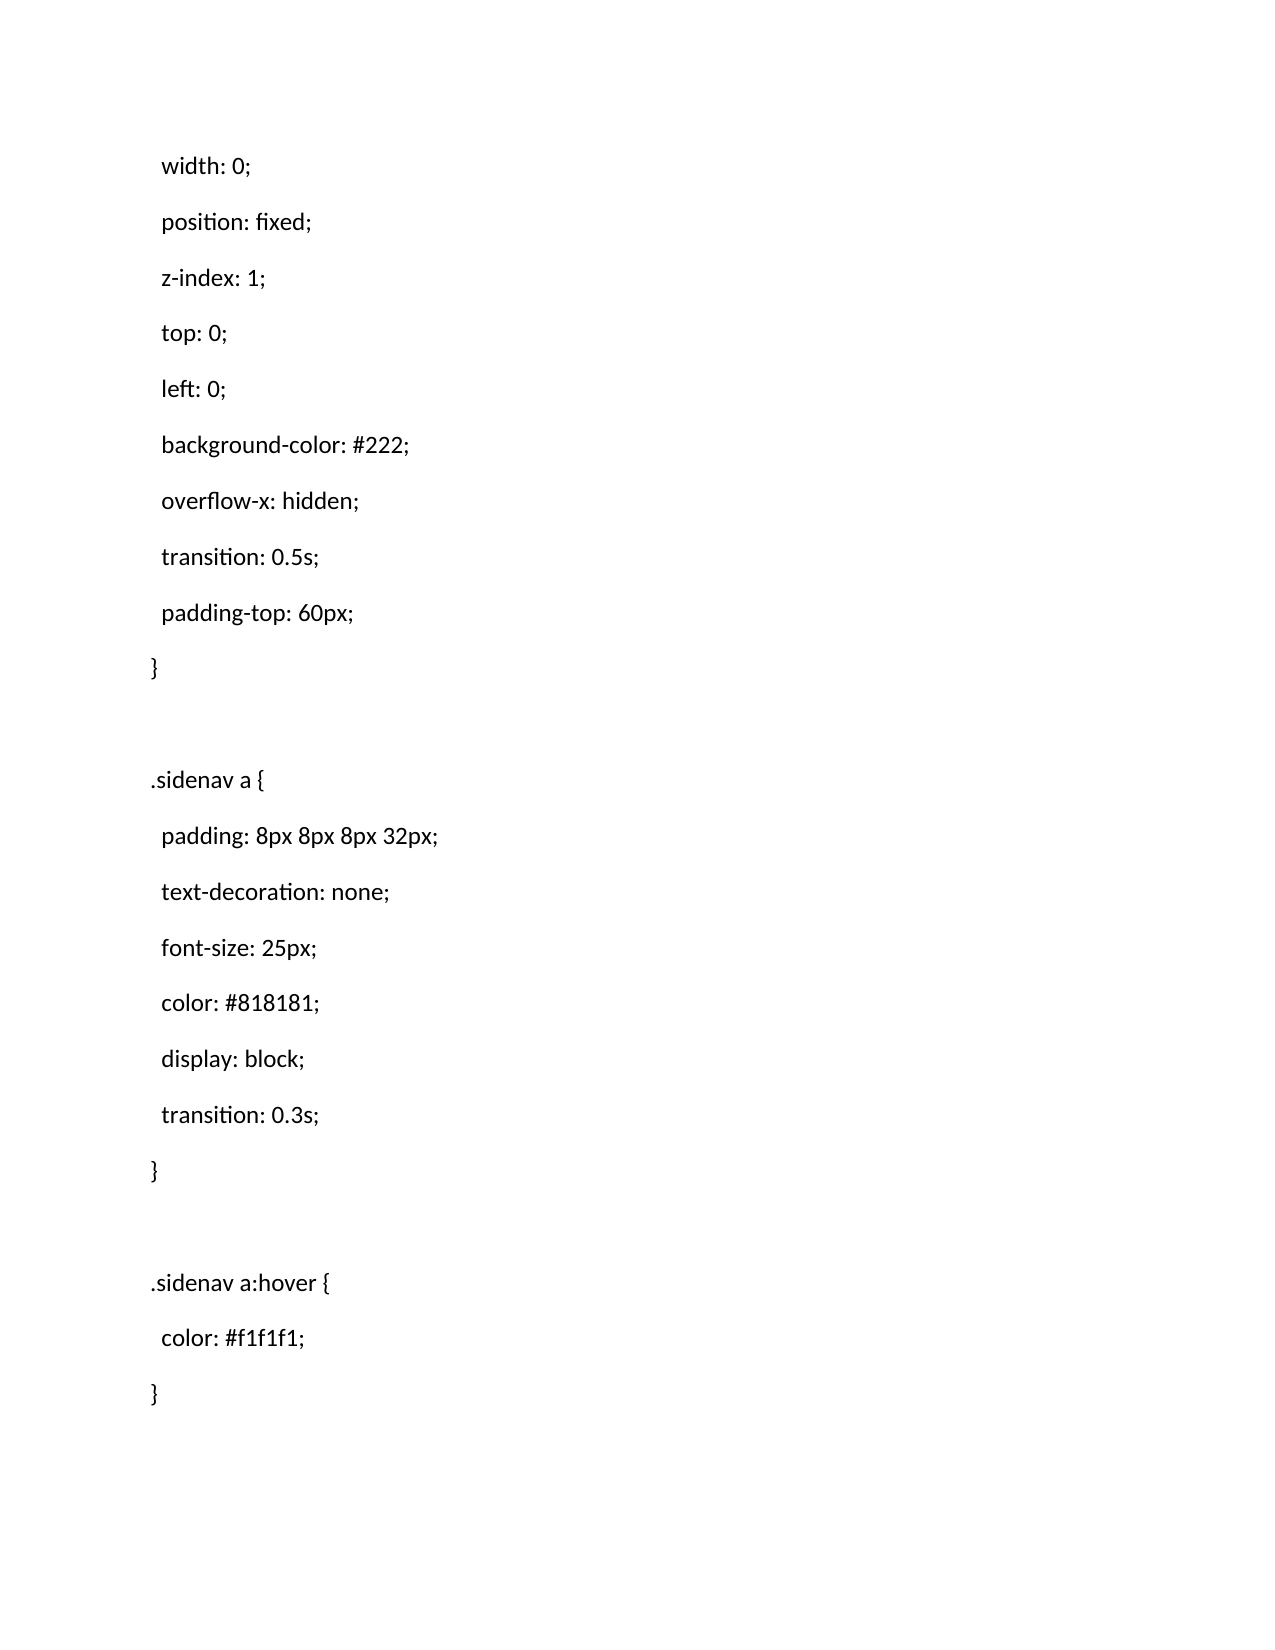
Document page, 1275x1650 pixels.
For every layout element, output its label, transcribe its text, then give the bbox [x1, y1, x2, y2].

text } [150, 1155, 1125, 1186]
text overflow-x: hidden; [150, 485, 1125, 516]
text } [150, 1378, 1125, 1409]
text text-decoration: none; [150, 876, 1125, 906]
text width: 0; [150, 150, 1125, 181]
text padding-top: 60px; [150, 597, 1125, 627]
text .sidenav a:hover { [150, 1267, 1125, 1297]
text transition: 0.3s; [150, 1099, 1125, 1130]
text z-index: 1; [150, 262, 1125, 292]
text left: 0; [150, 373, 1125, 404]
text .sidenav a { [150, 764, 1125, 795]
text } [150, 652, 1125, 683]
text display: block; [150, 1043, 1125, 1074]
text color: #f1f1f1; [150, 1322, 1125, 1353]
text padding: 8px 8px 8px 32px; [150, 820, 1125, 851]
text position: fixed; [150, 206, 1125, 236]
text top: 0; [150, 317, 1125, 348]
text background-color: #222; [150, 429, 1125, 460]
text font-size: 25px; [150, 932, 1125, 962]
text transition: 0.5s; [150, 541, 1125, 571]
text color: #818181; [150, 987, 1125, 1018]
